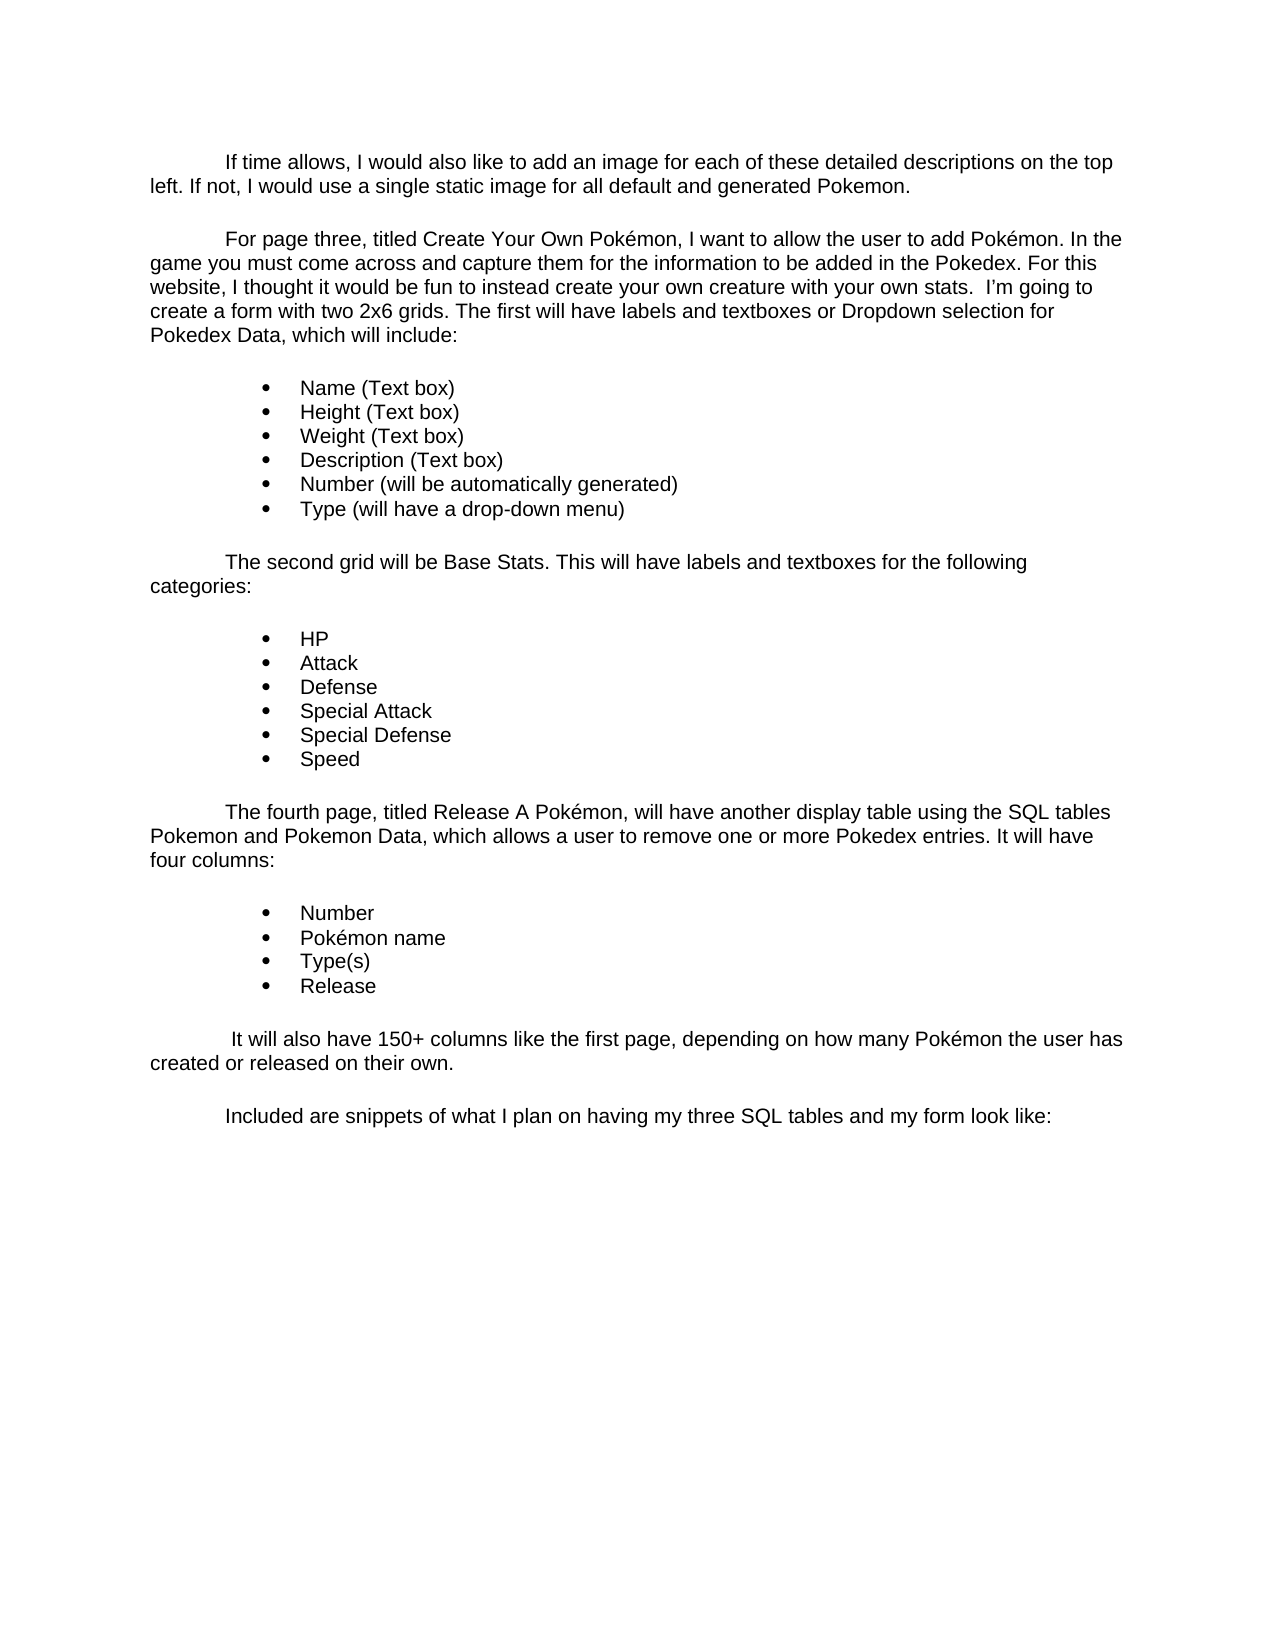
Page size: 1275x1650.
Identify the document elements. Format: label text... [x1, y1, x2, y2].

list Pokémon name [262, 925, 1125, 949]
list Release [262, 973, 1125, 997]
text It will also have 150+ columns like the first page, depending on how many Pokémon the user has created or released on their own. [150, 1027, 1125, 1074]
text If time allows, I would also like to add an image for each of these detailed descriptions on the top left. If not, I would use a single static image for all default and generated Pokemon. [150, 150, 1125, 198]
list Type (will have a drop-down menu) [262, 496, 1125, 520]
list Weight (Text box) [262, 424, 1125, 448]
list Speed [262, 747, 1125, 771]
text The second grid will be Base Stats. This will have labels and textboxes for the following categories: [150, 549, 1125, 597]
list Number [262, 901, 1125, 925]
list Name (Text box) [262, 376, 1125, 400]
list Defense [262, 675, 1125, 699]
list Height (Text box) [262, 400, 1125, 424]
list Special Defense [262, 723, 1125, 747]
list Type(s) [262, 949, 1125, 973]
text The fourth page, titled Release A Pokémon, will have another display table using the SQL tables Pokemon and Pokemon Data, which allows a user to remove one or more Pokedex entries. It will have four columns: [150, 800, 1125, 872]
list Attack [262, 651, 1125, 675]
text For page three, titled Create Your Own Pokémon, I want to allow the user to add Pokémon. In the game you must come across and capture them for the information to be added in the Pokedex. For this website, I thought it would be fun to instead create your own creature with your own stats. I’m going to create a form with two 2x6 grids. The first will have labels and textboxes or Dropdown selection for Pokedex Data, which will include: [150, 227, 1125, 347]
list HP [262, 627, 1125, 651]
text Included are snippets of what I plan on having my three SQL tables and my form look like: [150, 1104, 1125, 1128]
list Special Attack [262, 699, 1125, 723]
list Description (Text box) [262, 448, 1125, 472]
list Number (will be automatically generated) [262, 472, 1125, 496]
